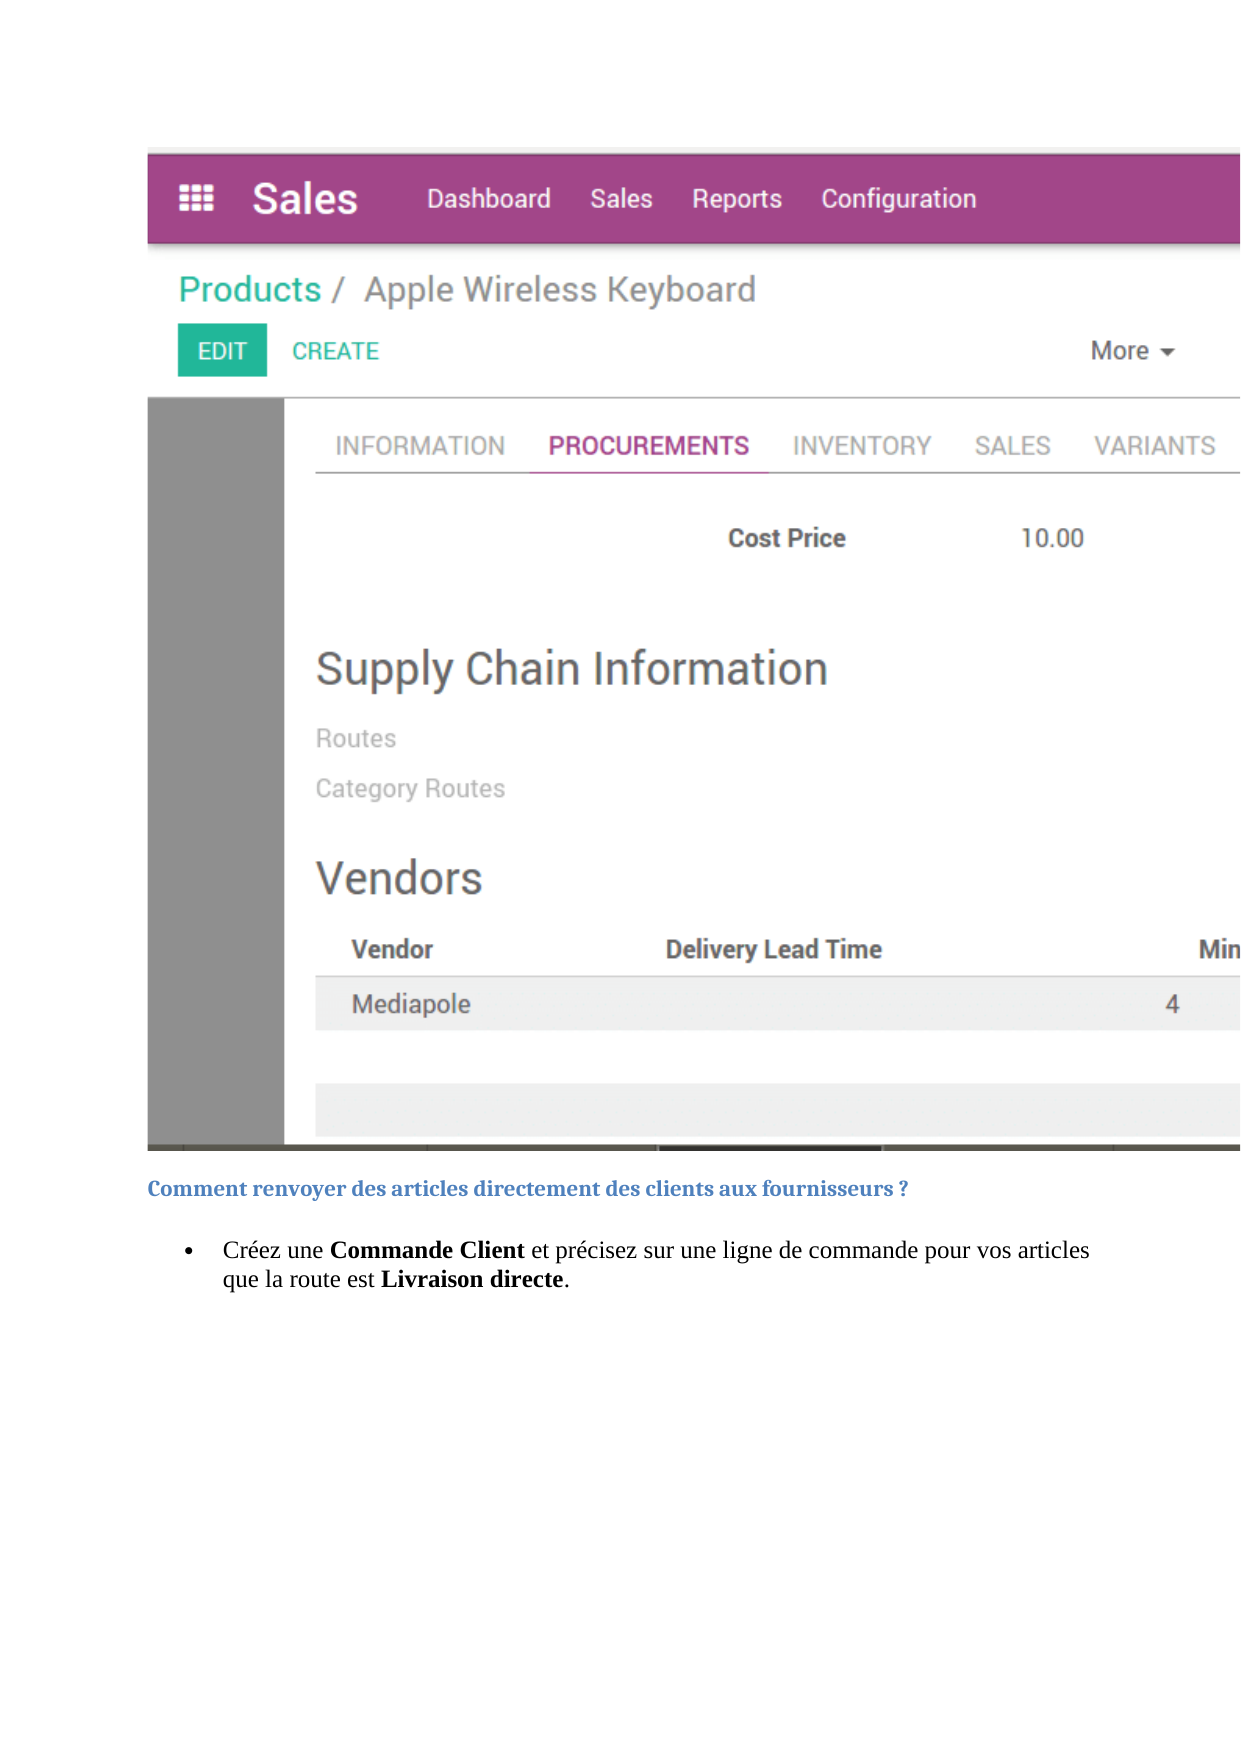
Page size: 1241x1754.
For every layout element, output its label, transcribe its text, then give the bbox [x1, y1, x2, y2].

picture [147, 147, 1241, 1151]
list Créez une Commande Client et précisez sur une ligne de commande pour vos articles que la route est Livraison directe. [185, 1235, 1093, 1293]
subtitle Comment renvoyer des articles directement des clients aux fournisseurs ? [148, 1176, 1093, 1202]
